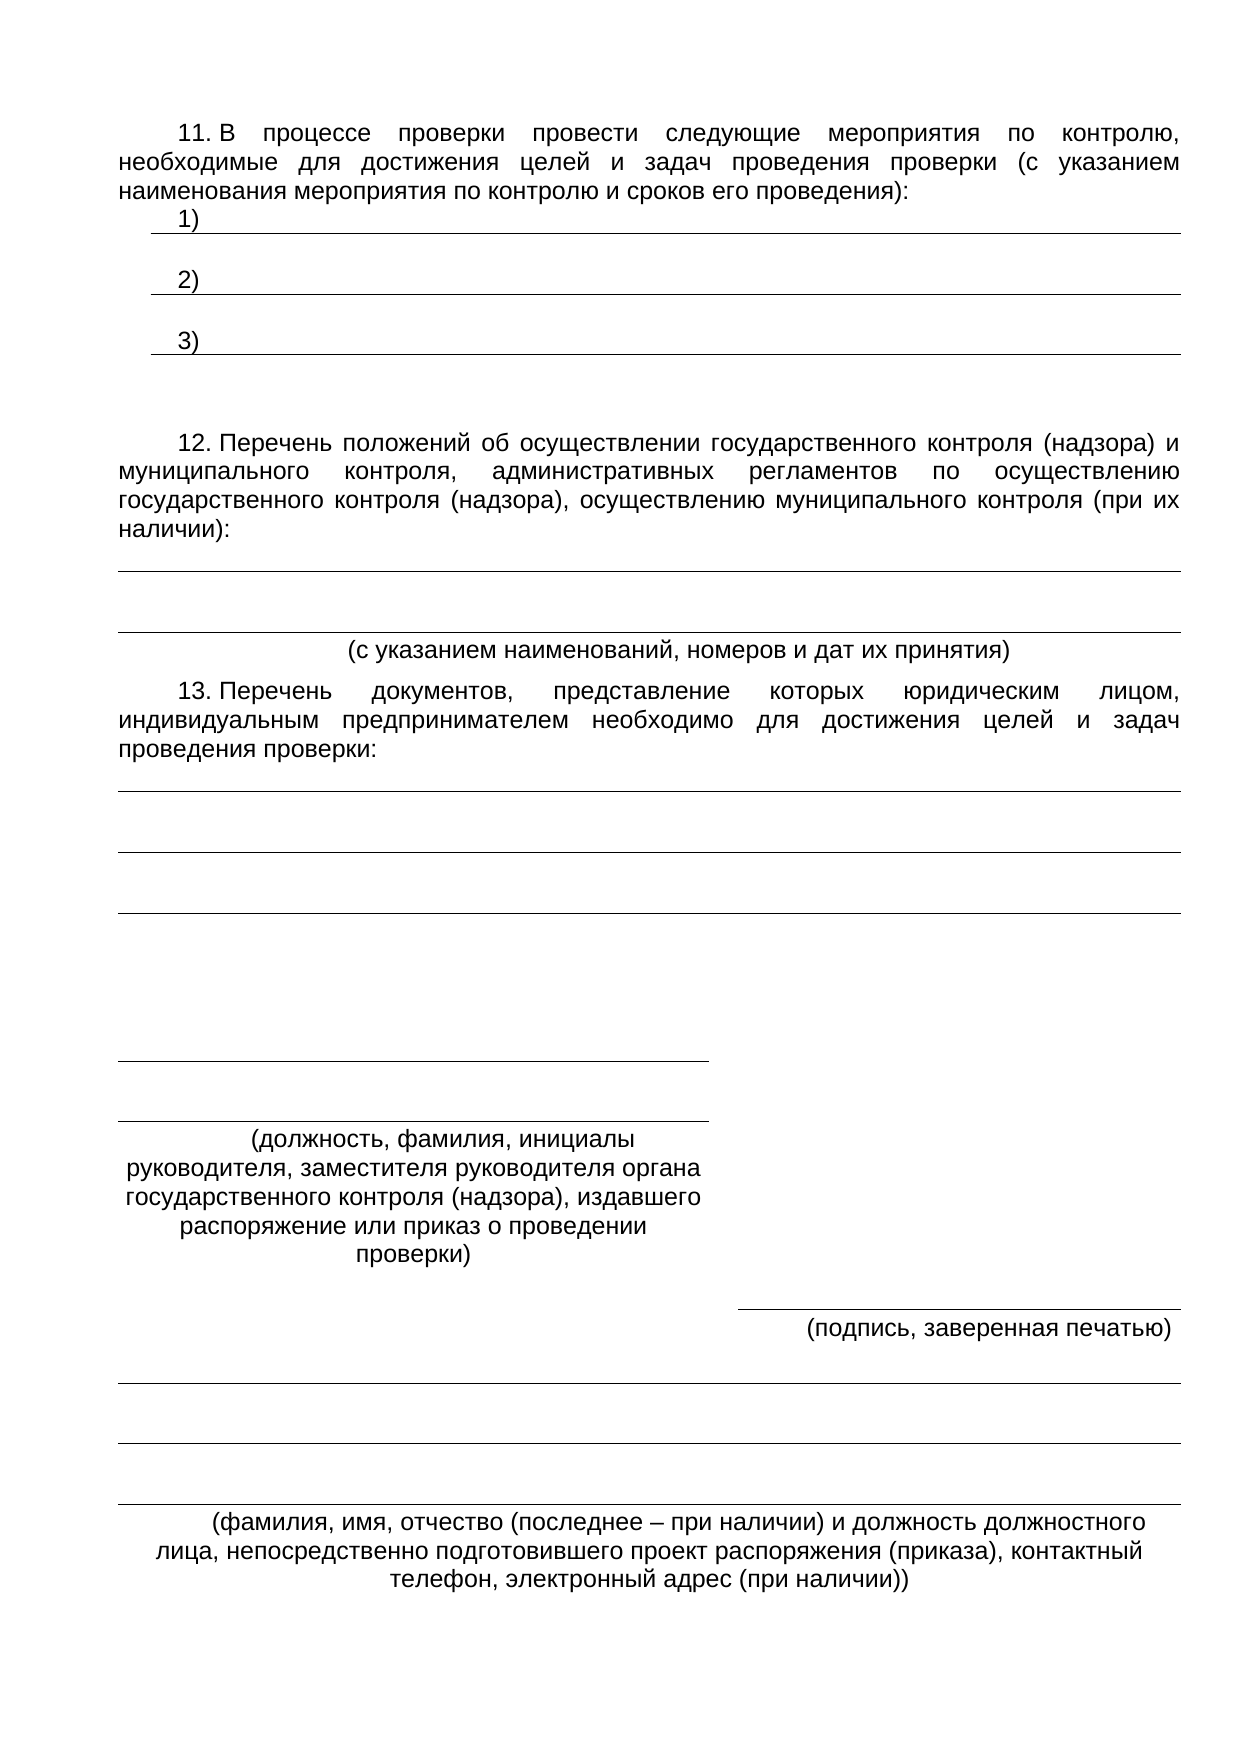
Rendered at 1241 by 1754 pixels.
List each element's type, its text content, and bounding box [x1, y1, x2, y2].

text 12. Перечень положений об осуществлении государственного контроля (надзора) и муниципального контроля, административных регламентов по осуществлению государственного контроля (надзора), осуществлению муниципального контроля (при их наличии): [118, 427, 1181, 542]
text 2) [118, 265, 1181, 294]
text 13. Перечень документов, представление которых юридическим лицом, индивидуальным предпринимателем необходимо для достижения целей и задач проведения проверки: [118, 676, 1181, 762]
text (фамилия, имя, отчество (последнее – при наличии) и должность должностного лица, непосредственно подготовившего проект распоряжения (приказа), контактный телефон, электронный адрес (при наличии)) [118, 1505, 1181, 1593]
text 1) [118, 204, 1181, 233]
text (должность, фамилия, инициалы руководителя, заместителя руководителя органа государственного контроля (надзора), издавшего распоряжение или приказ о проведении проверки) [118, 1122, 709, 1268]
text 11. В процессе проверки провести следующие мероприятия по контролю, необходимые для достижения целей и задач проведения проверки (с указанием наименования мероприятия по контролю и сроков его проведения): [118, 118, 1181, 204]
text 3) [118, 326, 1181, 354]
text (подпись, заверенная печатью) [738, 1310, 1181, 1341]
text (с указанием наименований, номеров и дат их принятия) [118, 633, 1181, 664]
